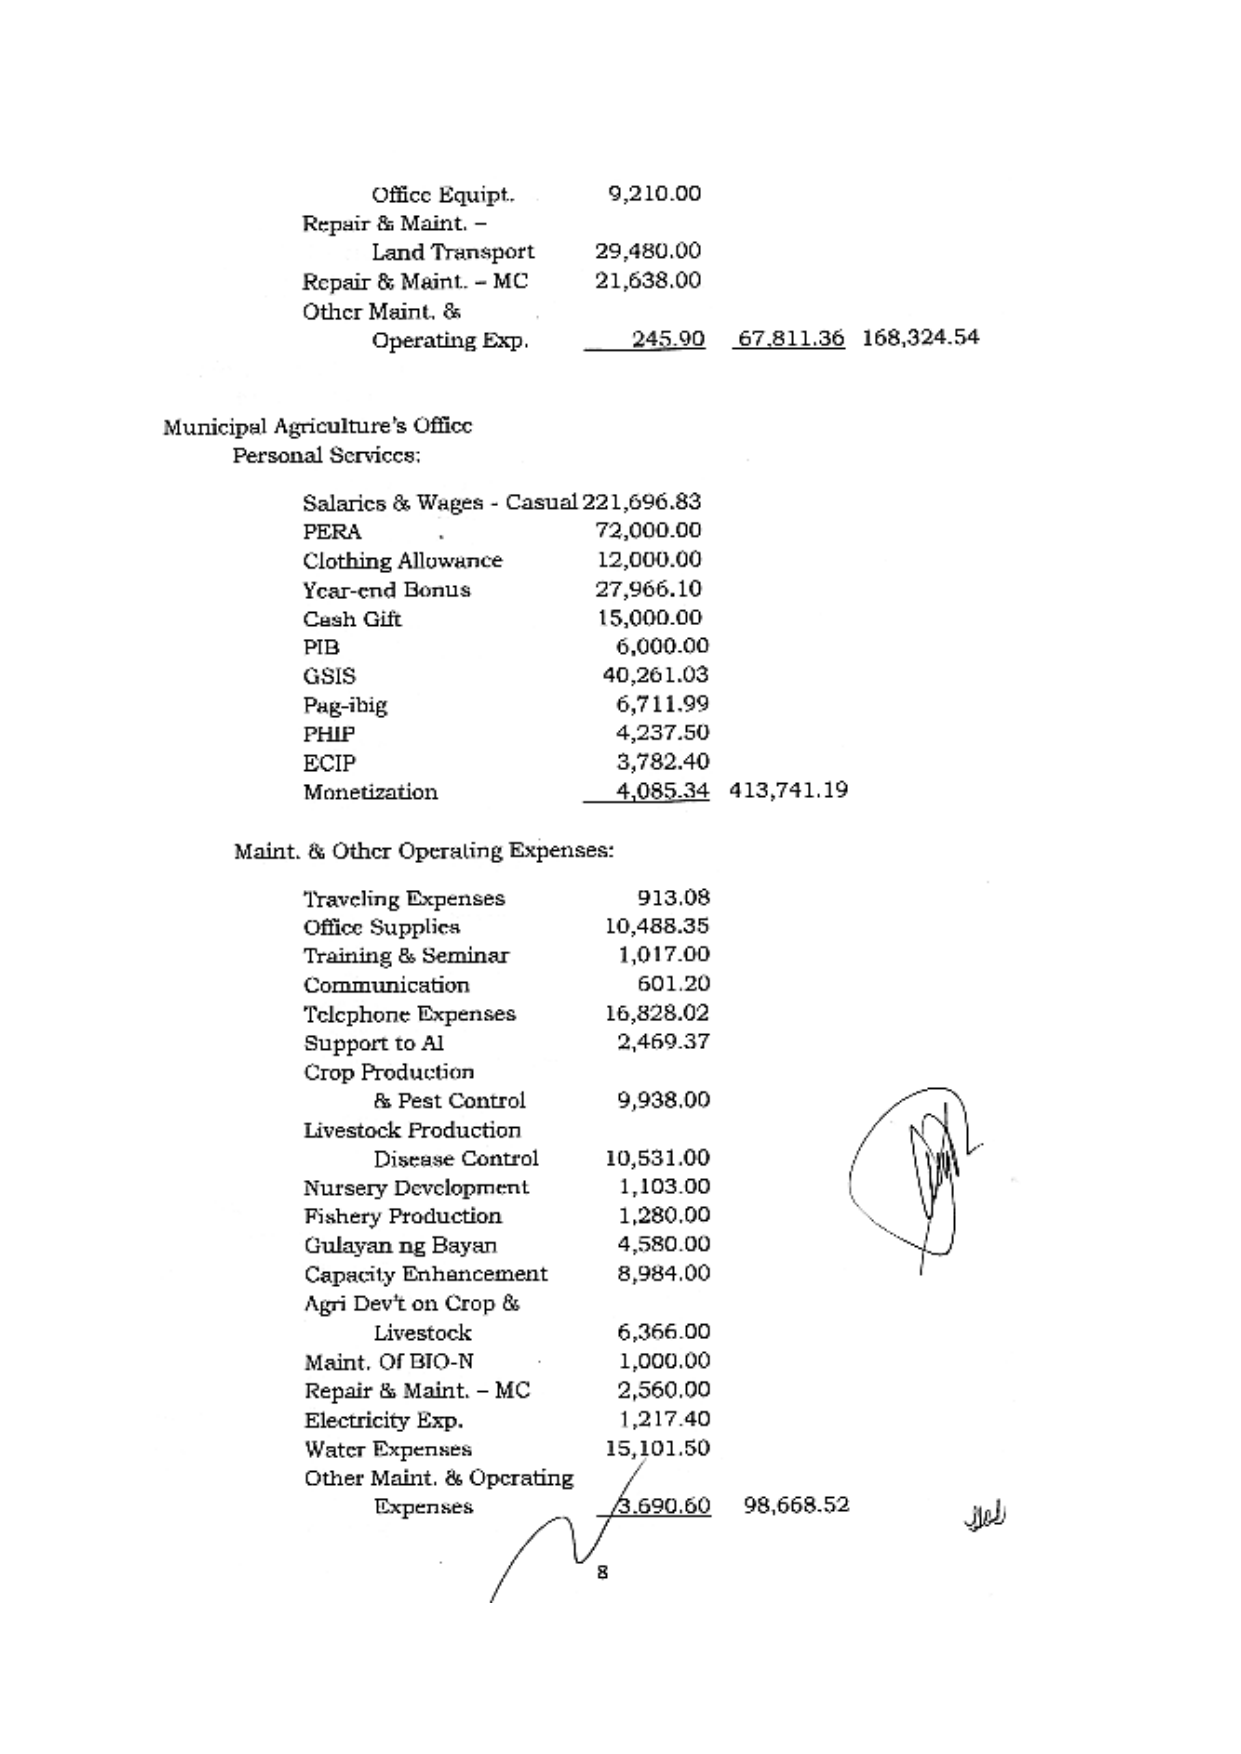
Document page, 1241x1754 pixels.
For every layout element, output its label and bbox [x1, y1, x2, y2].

picture [150, 149, 1021, 1603]
